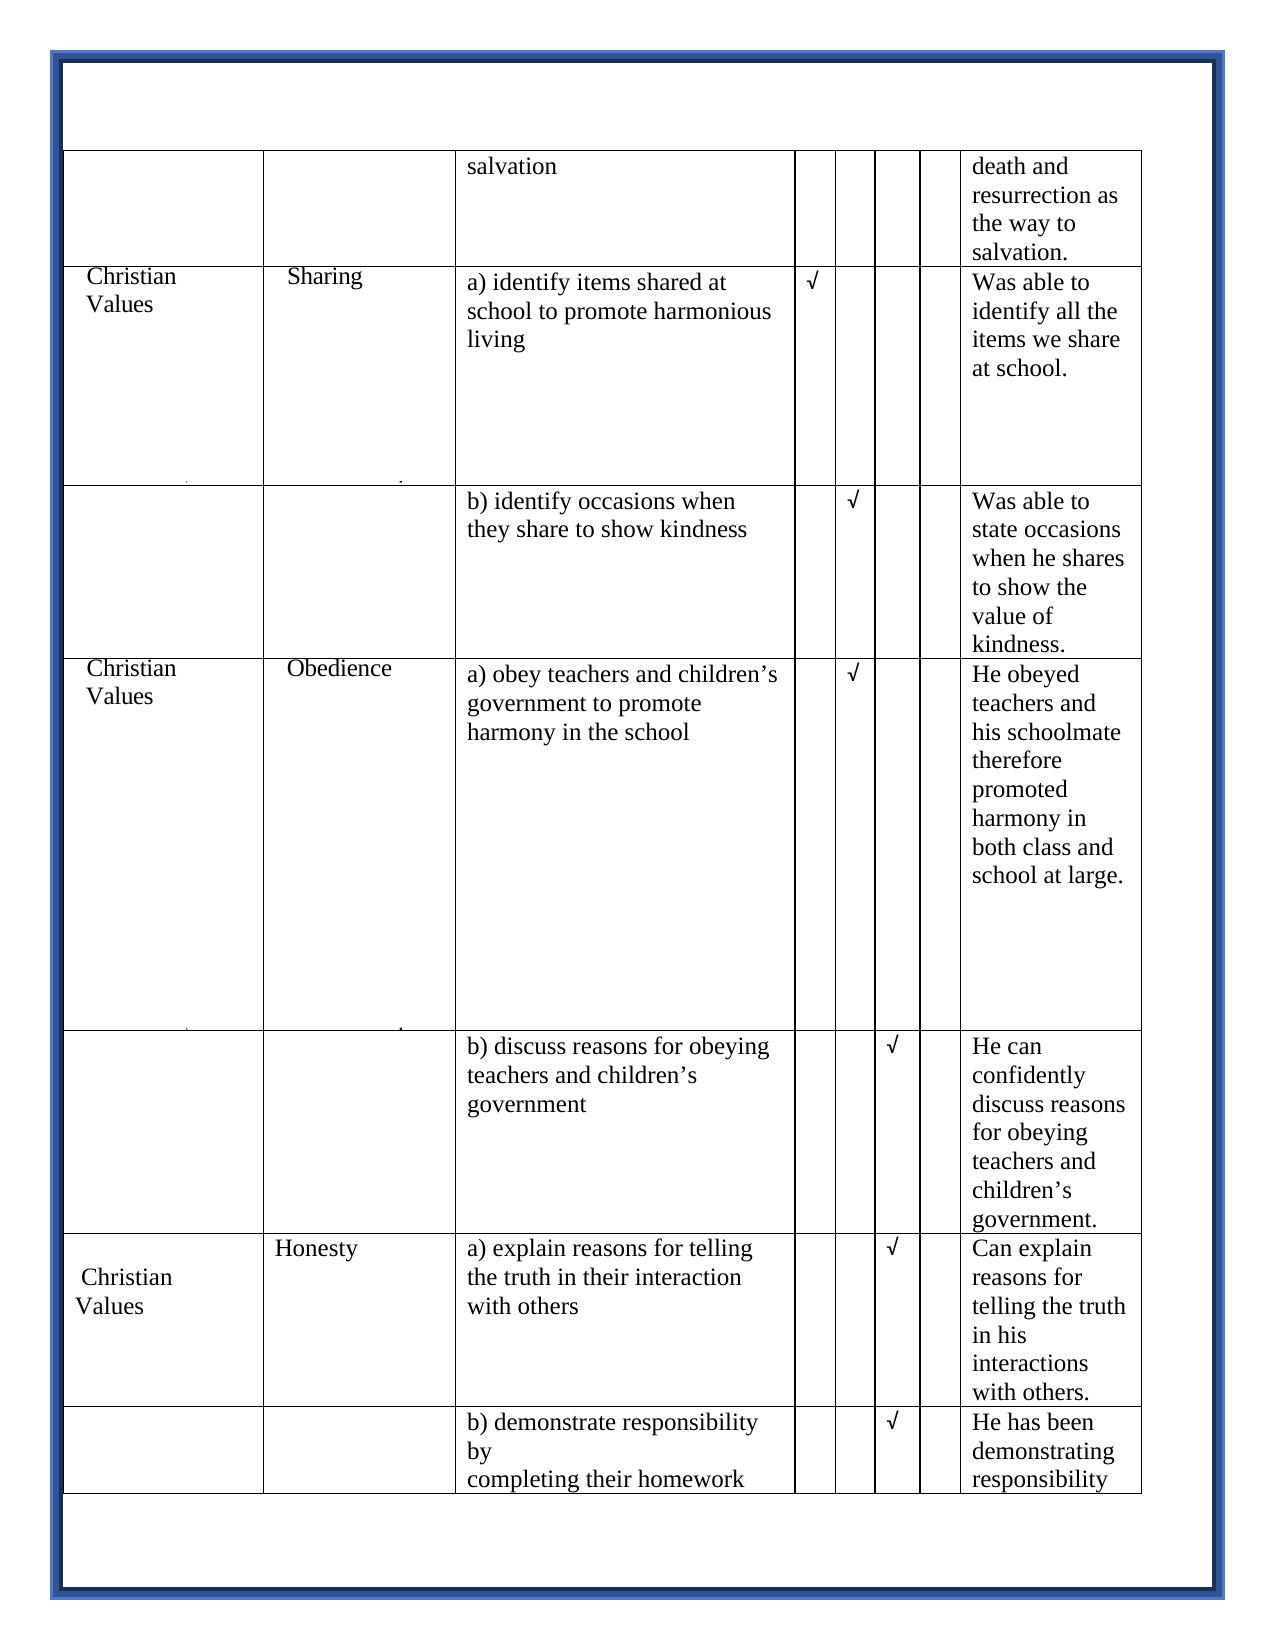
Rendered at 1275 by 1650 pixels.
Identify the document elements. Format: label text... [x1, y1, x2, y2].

table_cell [921, 267, 960, 485]
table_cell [456, 151, 794, 266]
table_cell Christian Values [64, 1234, 263, 1406]
table_cell [836, 1031, 874, 1232]
table_cell [921, 659, 960, 1030]
table_cell √ [836, 151, 874, 266]
table_cell √ [796, 267, 835, 485]
table_cell Christian Values [64, 659, 263, 1030]
table_cell [876, 659, 919, 1030]
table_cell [456, 1407, 794, 1493]
table_cell [264, 486, 455, 658]
table_cell [876, 486, 919, 658]
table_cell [961, 1407, 1141, 1493]
table_cell √ [836, 486, 874, 658]
table_cell [921, 486, 960, 658]
table_cell He can confidently discuss reasons for obeying teachers and children’s government. [961, 1031, 1141, 1232]
table_cell [876, 267, 919, 485]
table_cell [796, 486, 835, 658]
table_cell [921, 1234, 960, 1406]
table_cell Can explain reasons for telling the truth in his interactions with others. [961, 1234, 1141, 1406]
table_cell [961, 151, 1141, 266]
table_cell √ [836, 659, 874, 1030]
table_cell [264, 1031, 455, 1232]
table_cell [64, 151, 263, 266]
table_cell [64, 1031, 263, 1232]
table_cell [264, 151, 455, 266]
table_cell [836, 1407, 874, 1493]
table_cell Was able to identify all the items we share at school. [961, 267, 1141, 485]
table_cell [921, 1407, 960, 1493]
table_cell [64, 1407, 263, 1493]
table_cell a) identify items shared at school to promote harmonious living [456, 267, 794, 485]
table_cell He obeyed teachers and his schoolmate therefore promoted harmony in both class and school at large. [961, 659, 1141, 1030]
table_cell [796, 151, 835, 266]
table_cell √ [876, 1234, 919, 1406]
table_cell a) obey teachers and children’s government to promote harmony in the school [456, 659, 794, 1030]
table_cell Honesty [264, 1234, 455, 1406]
table_cell b) discuss reasons for obeying teachers and children’s government [456, 1031, 794, 1232]
table_cell Obedience [264, 659, 455, 1030]
table_cell [921, 151, 960, 266]
table_cell [876, 151, 919, 266]
table_cell [796, 659, 835, 1030]
table_cell [921, 1031, 960, 1232]
table_cell [796, 1407, 835, 1493]
table_cell Was able to state occasions when he shares to show the value of kindness. [961, 486, 1141, 658]
table_cell √ [876, 1031, 919, 1232]
table_cell [796, 1031, 835, 1232]
table_cell [264, 1407, 455, 1493]
table_cell a) explain reasons for telling the truth in their interaction with others [456, 1234, 794, 1406]
table_cell Christian Values [64, 267, 263, 485]
table_cell b) identify occasions when they share to show kindness [456, 486, 794, 658]
table_cell [64, 486, 263, 658]
table_cell [796, 1234, 835, 1406]
table_cell [836, 267, 874, 485]
table_cell √ [876, 1407, 919, 1493]
table_cell [836, 1234, 874, 1406]
table_cell Sharing [264, 267, 455, 485]
